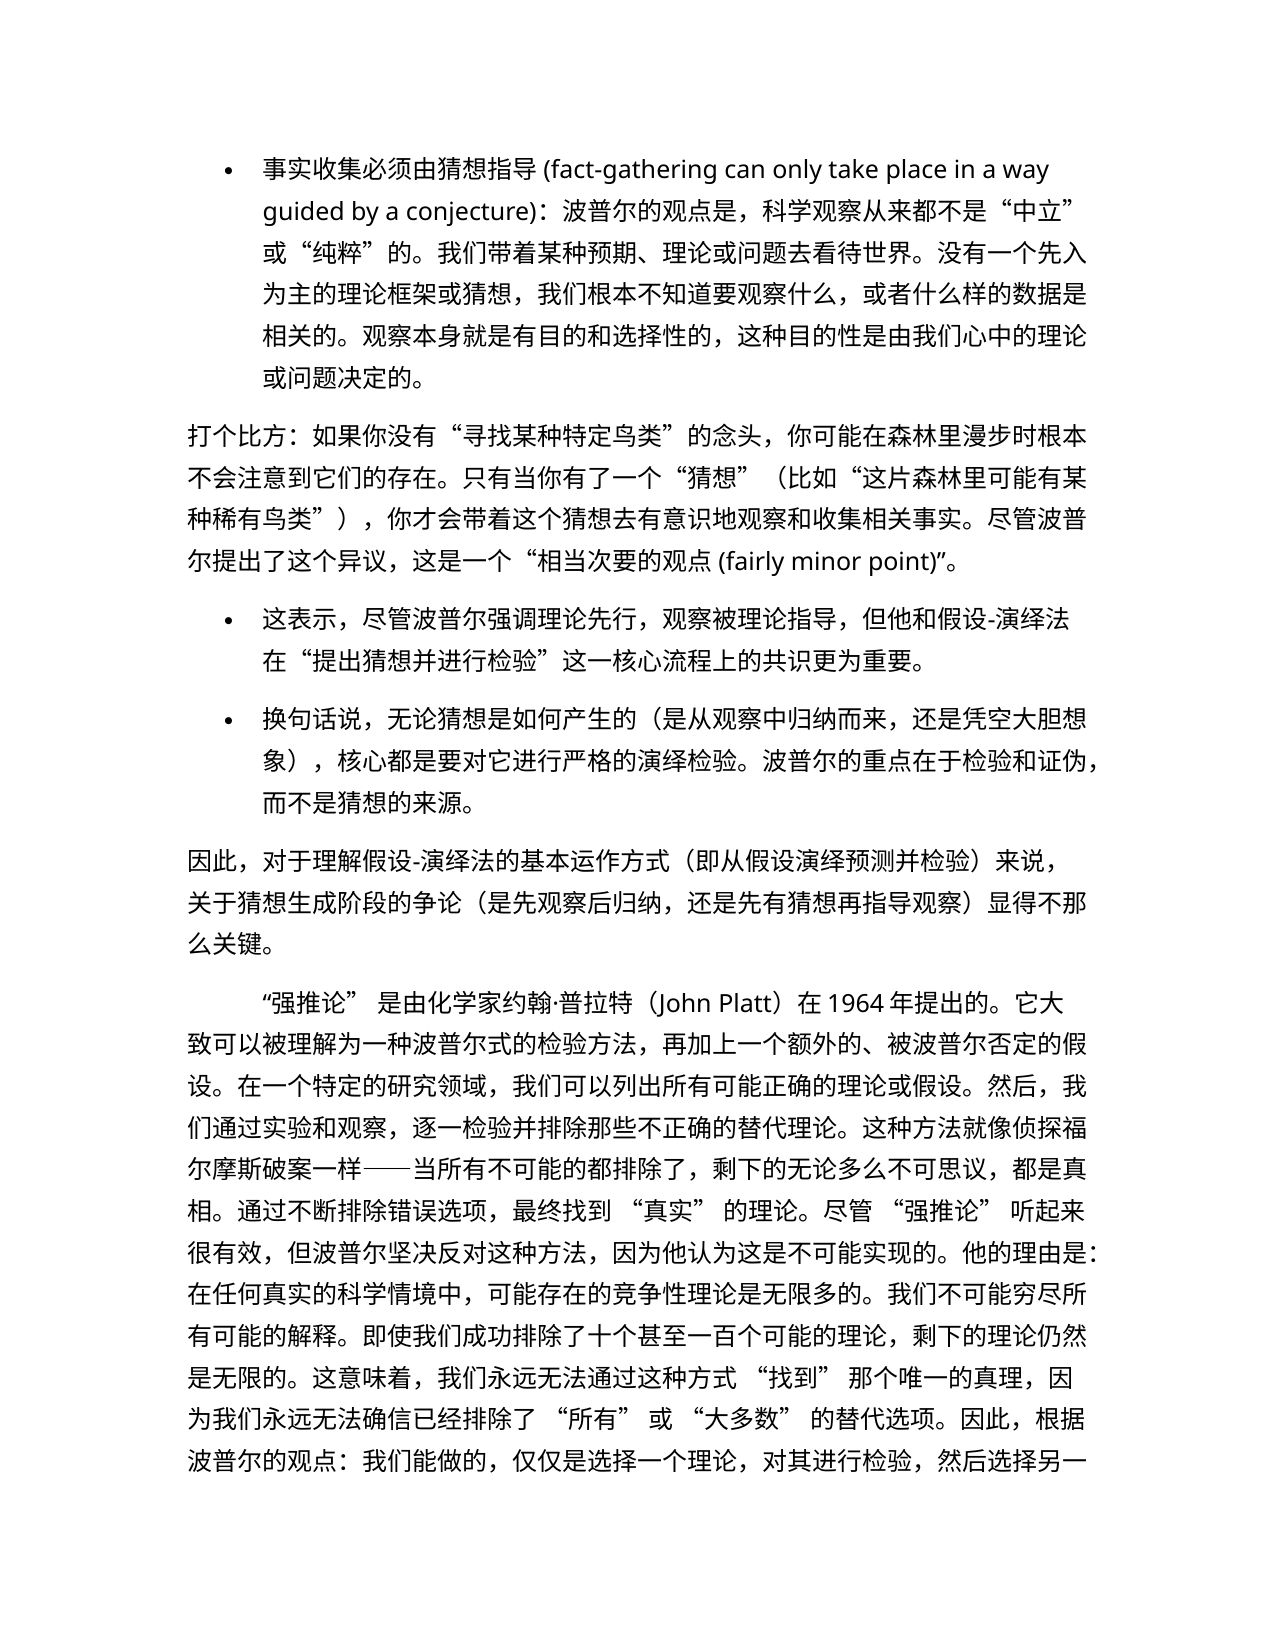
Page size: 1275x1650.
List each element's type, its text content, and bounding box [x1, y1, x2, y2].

list 事实收集必须由猜想指导 (fact-gathering can only take place in a way guided by a conjecture)：波普尔的观点是，科学观察从来都不是“中立”或“纯粹”的。我们带着某种预期、理论或问题去看待世界。没有一个先入为主的理论框架或猜想，我们根本不知道要观察什么，或者什么样的数据是相关的。观察本身就是有目的和选择性的，这种目的性是由我们心中的理论或问题决定的。 [225, 150, 1087, 394]
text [187, 983, 1087, 1478]
text 打个比方：如果你没有“寻找某种特定鸟类”的念头，你可能在森林里漫步时根本不会注意到它们的存在。只有当你有了一个“猜想”（比如“这片森林里可能有某种稀有鸟类”），你才会带着这个猜想去有意识地观察和收集相关事实。尽管波普尔提出了这个异议，这是一个“相当次要的观点 (fairly minor point)”。 [187, 417, 1087, 578]
text 因此，对于理解假设-演绎法的基本运作方式（即从假设演绎预测并检验）来说，关于猜想生成阶段的争论（是先观察后归纳，还是先有猜想再指导观察）显得不那么关键。 [187, 842, 1087, 961]
list 这表示，尽管波普尔强调理论先行，观察被理论指导，但他和假设-演绎法在“提出猜想并进行检验”这一核心流程上的共识更为重要。 [225, 600, 1087, 678]
list 换句话说，无论猜想是如何产生的（是从观察中归纳而来，还是凭空大胆想象），核心都是要对它进行严格的演绎检验。波普尔的重点在于检验和证伪，而不是猜想的来源。 [225, 700, 1087, 819]
